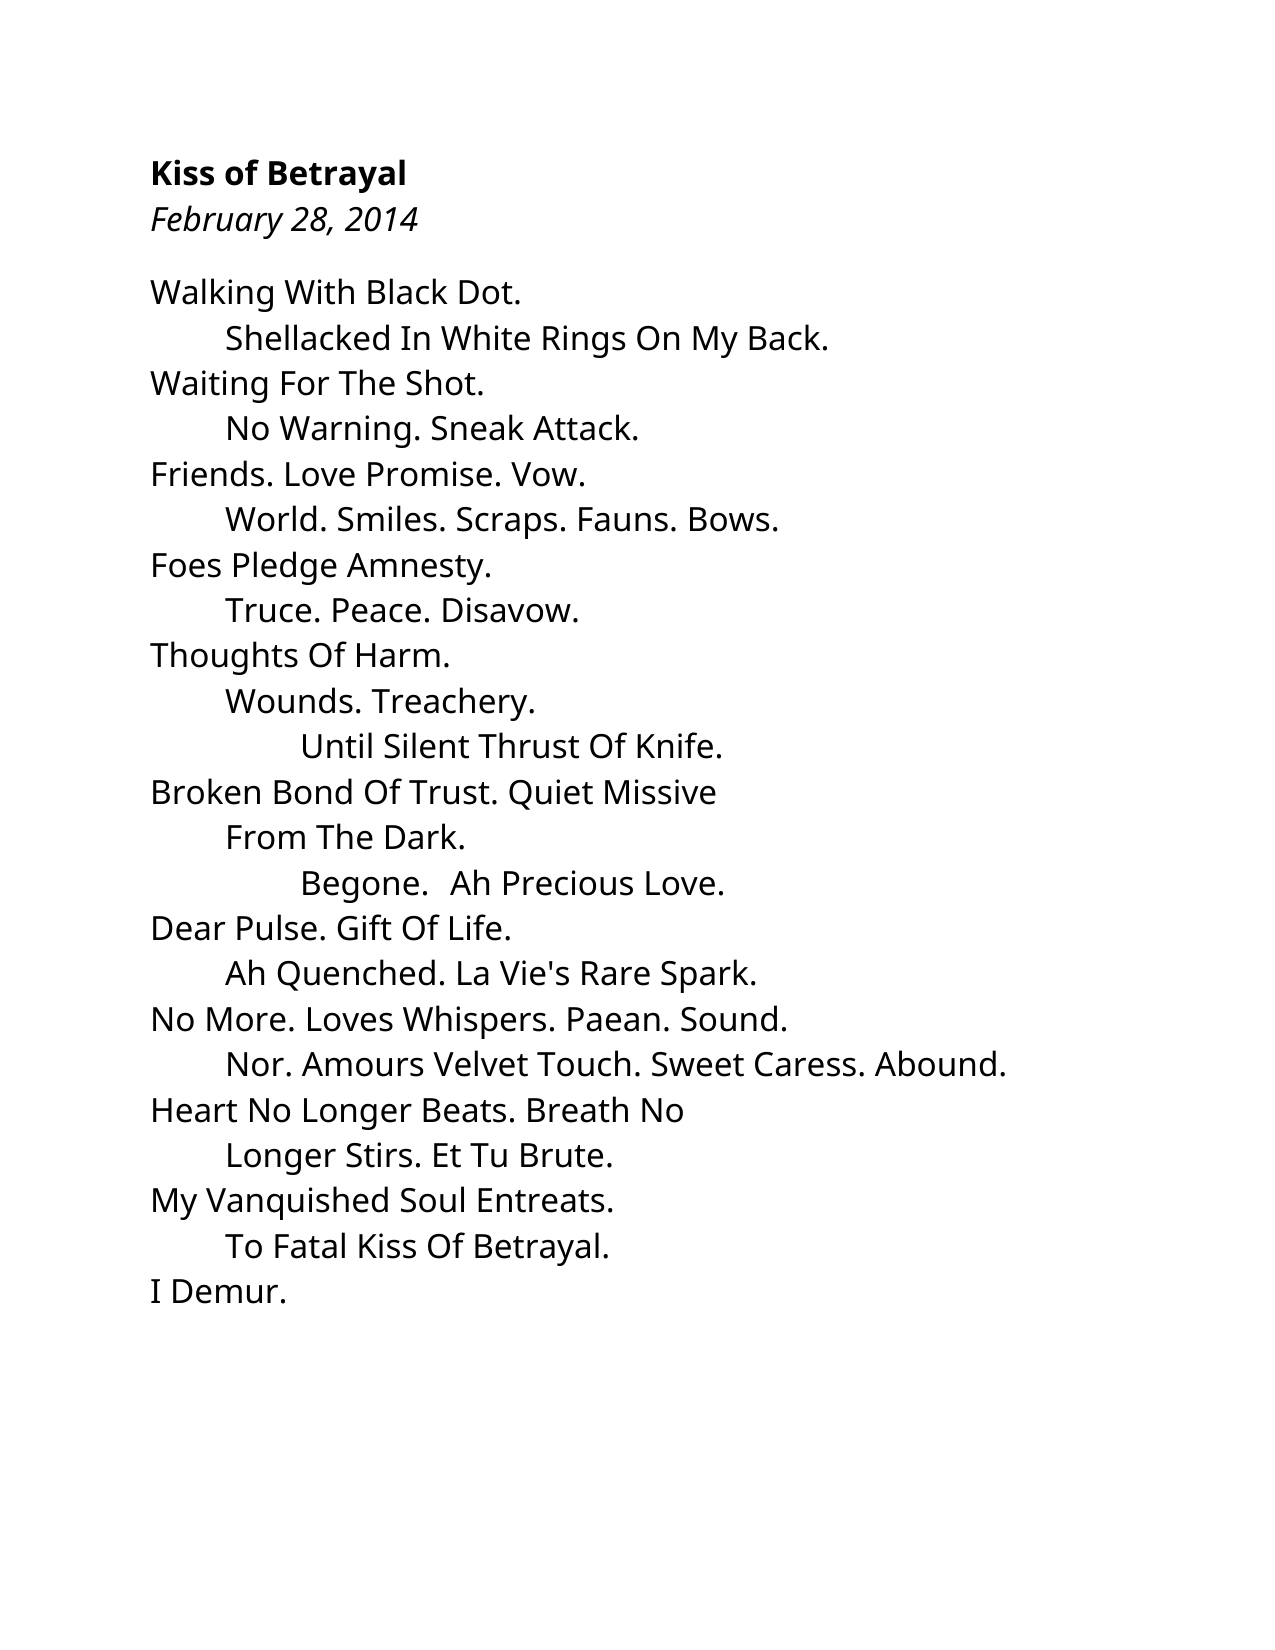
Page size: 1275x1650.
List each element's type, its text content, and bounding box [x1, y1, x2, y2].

text Friends. Love Promise. Vow. [150, 451, 1125, 496]
text Ah Quenched. La Vie's Rare Spark. [150, 950, 1125, 996]
text I Demur. [150, 1268, 1125, 1313]
text Dear Pulse. Gift Of Life. [150, 905, 1125, 950]
text To Fatal Kiss Of Betrayal. [150, 1223, 1125, 1268]
text From The Dark. [150, 814, 1125, 859]
text Foes Pledge Amnesty. [150, 541, 1125, 587]
text Shellacked In White Rings On My Back. [150, 314, 1125, 360]
text Wounds. Treachery. [150, 678, 1125, 723]
text No Warning. Sneak Attack. [150, 405, 1125, 451]
text Until Silent Thrust Of Knife. [225, 723, 1125, 768]
text Longer Stirs. Et Tu Brute. [150, 1132, 1125, 1177]
text No More. Loves Whispers. Paean. Sound. [150, 996, 1125, 1041]
text Heart No Longer Beats. Breath No [150, 1086, 1125, 1132]
text My Vanquished Soul Entreats. [150, 1177, 1125, 1223]
text Waiting For The Shot. [150, 360, 1125, 405]
text Nor. Amours Velvet Touch. Sweet Caress. Abound. [150, 1041, 1125, 1086]
text Begone. Ah Precious Love. [225, 859, 1125, 905]
text Truce. Peace. Disavow. [150, 587, 1125, 632]
text Kiss of Betrayal [150, 150, 1125, 195]
text Thoughts Of Harm. [150, 632, 1125, 678]
text Walking With Black Dot. [150, 269, 1125, 314]
text World. Smiles. Scraps. Fauns. Bows. [150, 496, 1125, 541]
text February 28, 2014 [150, 195, 1125, 241]
text Broken Bond Of Trust. Quiet Missive [150, 768, 1125, 814]
